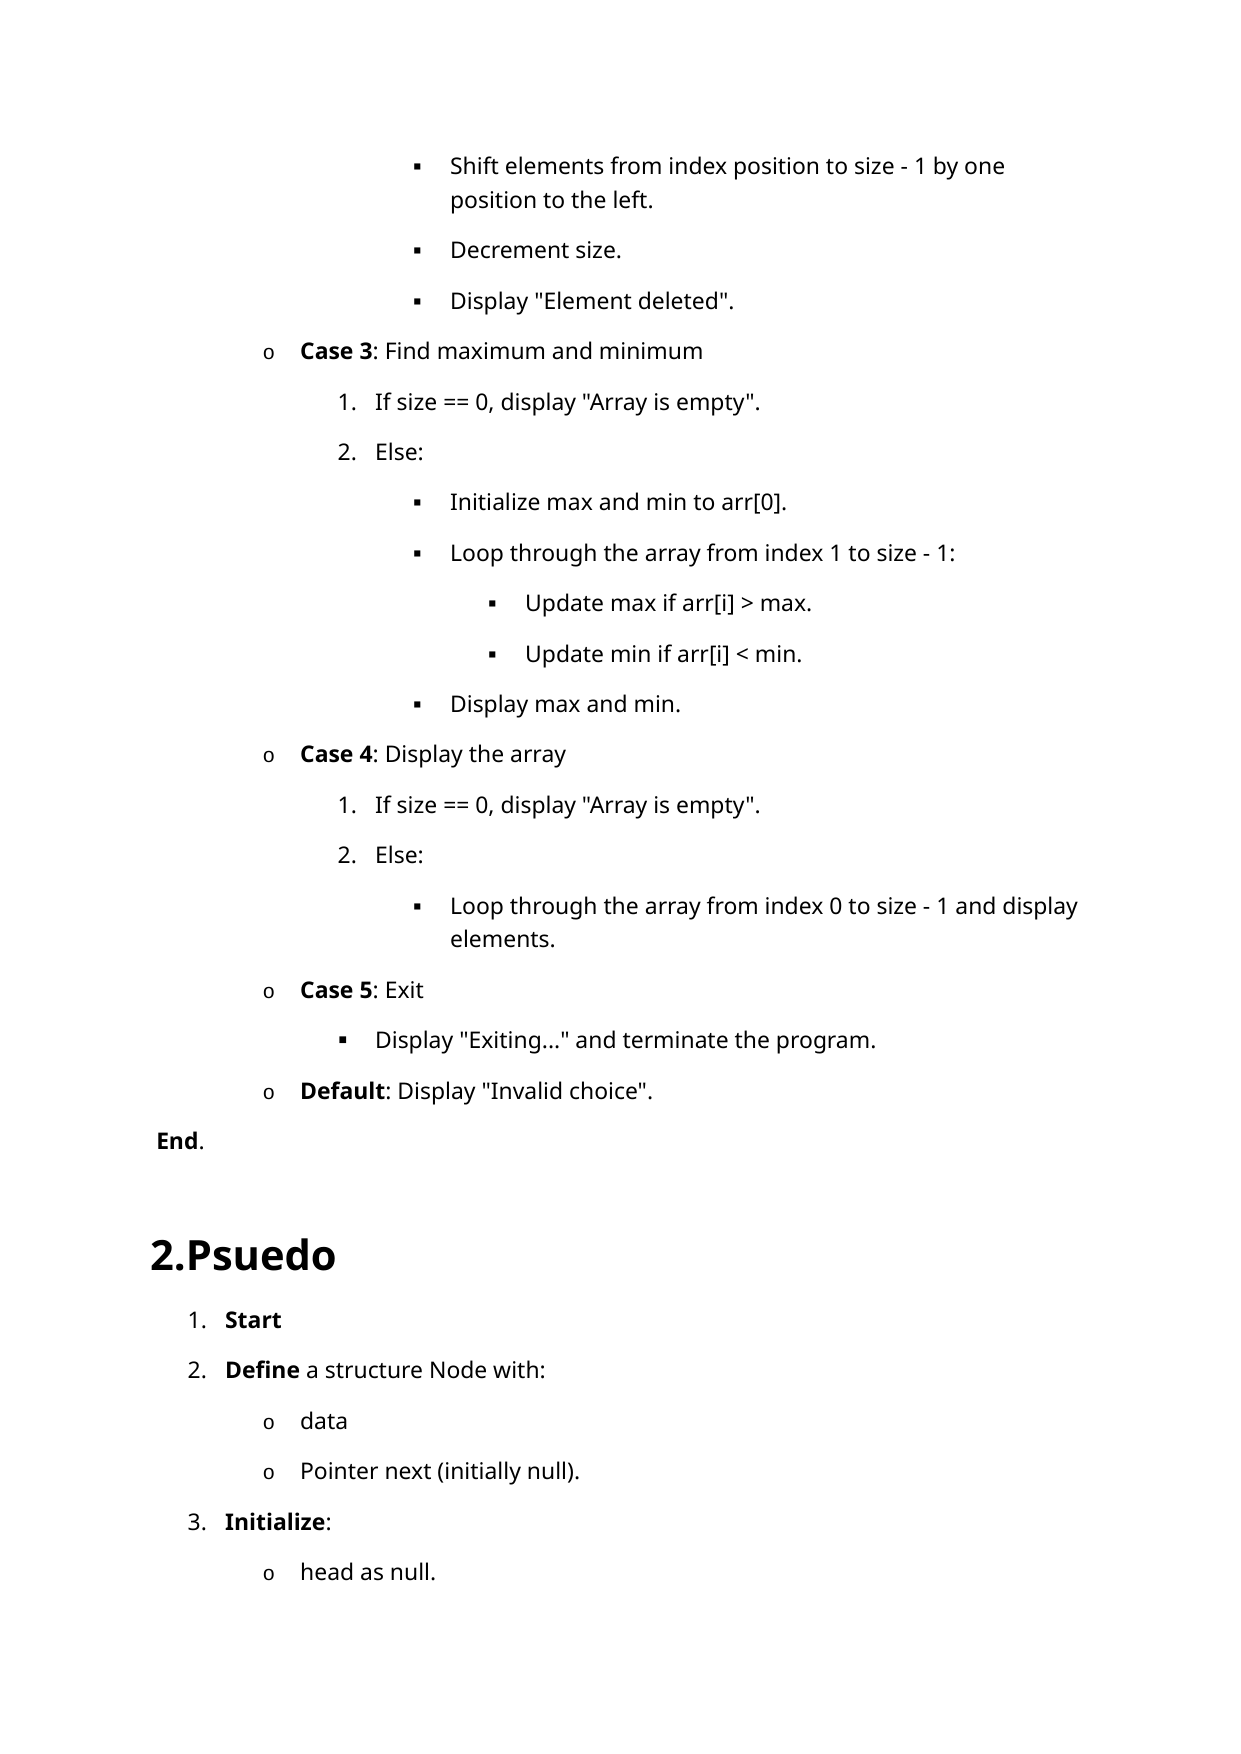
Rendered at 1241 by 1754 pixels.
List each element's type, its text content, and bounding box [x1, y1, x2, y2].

list Loop through the array from index 0 to size - 1 and display elements. [412, 889, 1090, 954]
list Case 3: Find maximum and minimum [262, 335, 1090, 366]
list Update max if arr[i] > max. [487, 587, 1090, 618]
list Update min if arr[i] < min. [487, 637, 1090, 669]
list Case 4: Display the array [262, 738, 1090, 769]
list Initialize: [187, 1505, 1090, 1537]
list Display max and min. [412, 688, 1090, 719]
list Else: [337, 436, 1090, 467]
list If size == 0, display "Array is empty". [337, 385, 1090, 417]
list data [262, 1404, 1090, 1436]
list Else: [337, 839, 1090, 870]
list Decrement size. [412, 234, 1090, 265]
list Initialize max and min to arr[0]. [412, 486, 1090, 517]
list Pointer next (initially null). [262, 1455, 1090, 1486]
list Define a structure Node with: [187, 1354, 1090, 1385]
list Loop through the array from index 1 to size - 1: [412, 537, 1090, 568]
list Display "Element deleted". [412, 284, 1090, 316]
list If size == 0, display "Array is empty". [337, 789, 1090, 820]
text End. [150, 1125, 1090, 1156]
list Display "Exiting..." and terminate the program. [337, 1024, 1090, 1055]
list Default: Display "Invalid choice". [262, 1074, 1090, 1106]
list Start [187, 1304, 1090, 1335]
list Shift elements from index position to size - 1 by one position to the left. [412, 150, 1090, 215]
list head as null. [262, 1556, 1090, 1587]
text 2.Psuedo [150, 1226, 1090, 1283]
list Case 5: Exit [262, 974, 1090, 1005]
